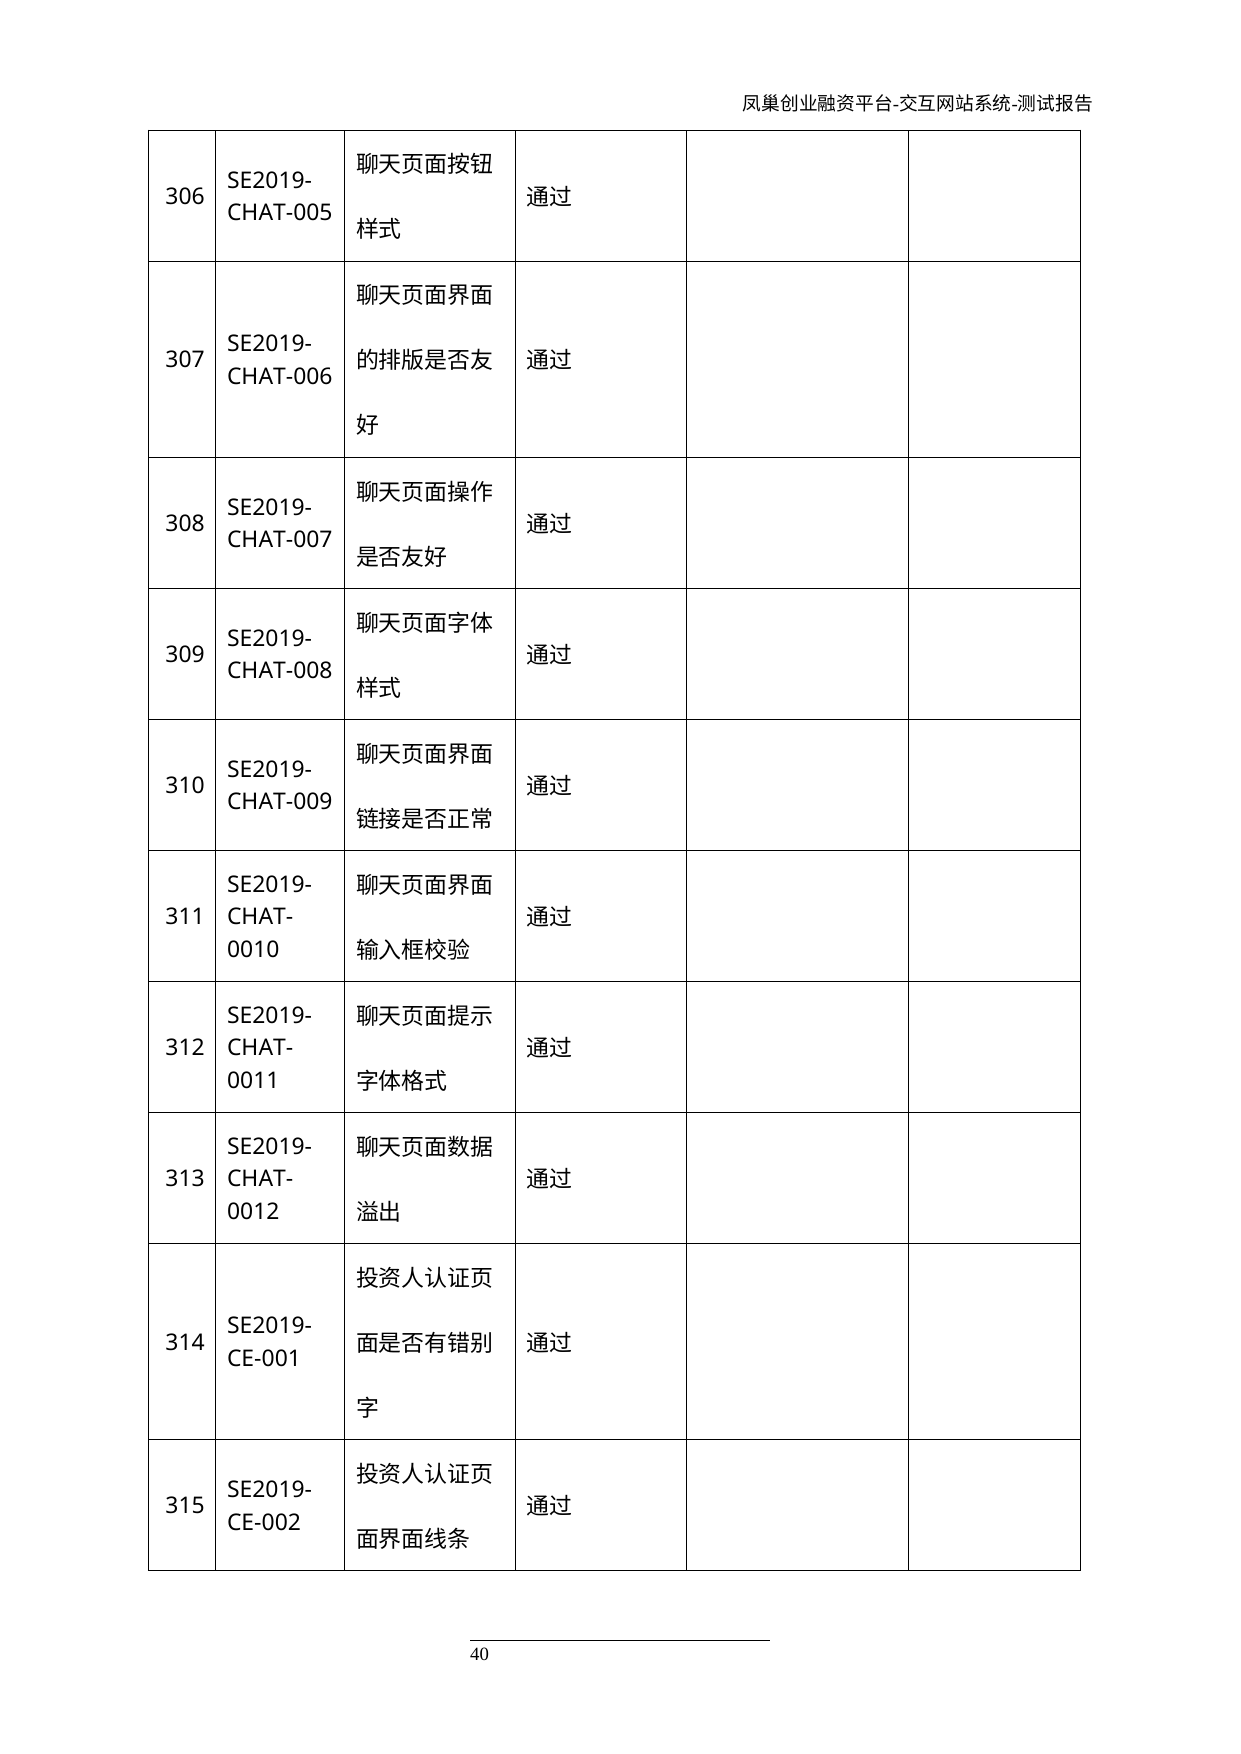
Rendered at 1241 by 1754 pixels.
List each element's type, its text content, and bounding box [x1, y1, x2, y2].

table_cell 聊天页面数据溢出 [345, 1113, 515, 1243]
table_cell 聊天页面按钮样式 [345, 131, 515, 261]
table_cell [687, 720, 908, 850]
table_cell 通过 [516, 589, 686, 719]
table_cell 聊天页面字体样式 [345, 589, 515, 719]
table_cell SE2019-CHAT-0012 [216, 1113, 344, 1243]
table_cell 聊天页面操作是否友好 [345, 458, 515, 588]
table_cell 投资人认证页面是否有错别字 [345, 1244, 515, 1439]
table_cell 312 [149, 982, 215, 1112]
table_cell 308 [149, 458, 215, 588]
table_cell [687, 1113, 908, 1243]
table_cell 聊天页面提示字体格式 [345, 982, 515, 1112]
table_cell SE2019-CHAT-006 [216, 262, 344, 457]
table_cell [909, 851, 1080, 981]
table_cell 314 [149, 1244, 215, 1439]
table_cell 309 [149, 589, 215, 719]
table_cell 通过 [516, 1113, 686, 1243]
table_cell SE2019-CHAT-005 [216, 131, 344, 261]
table_cell 311 [149, 851, 215, 981]
table_cell [687, 589, 908, 719]
table_cell [909, 1244, 1080, 1439]
table_cell [909, 589, 1080, 719]
table_cell [687, 851, 908, 981]
table_cell 投资人认证页面界面线条 [345, 1440, 515, 1570]
table_cell 通过 [516, 131, 686, 261]
table_cell [909, 262, 1080, 457]
table_cell 通过 [516, 1440, 686, 1570]
table_cell SE2019-CE-002 [216, 1440, 344, 1570]
table_cell 通过 [516, 1244, 686, 1439]
table_cell 聊天页面界面链接是否正常 [345, 720, 515, 850]
table_cell [909, 1113, 1080, 1243]
table_cell 通过 [516, 720, 686, 850]
table_cell [687, 458, 908, 588]
table_cell 通过 [516, 262, 686, 457]
table_cell SE2019-CHAT-0011 [216, 982, 344, 1112]
table_cell 307 [149, 262, 215, 457]
table_cell [687, 1244, 908, 1439]
table_cell 315 [149, 1440, 215, 1570]
table_cell 通过 [516, 458, 686, 588]
table_cell [909, 1440, 1080, 1570]
table_cell 聊天页面界面的排版是否友好 [345, 262, 515, 457]
table_cell [687, 262, 908, 457]
table_cell 306 [149, 131, 215, 261]
table_cell 聊天页面界面输入框校验 [345, 851, 515, 981]
table_cell SE2019-CHAT-008 [216, 589, 344, 719]
table_cell [687, 1440, 908, 1570]
table_cell 313 [149, 1113, 215, 1243]
table_cell [687, 131, 908, 261]
table_cell 通过 [516, 851, 686, 981]
table_cell SE2019-CE-001 [216, 1244, 344, 1439]
table_cell 通过 [516, 982, 686, 1112]
table_cell SE2019-CHAT-009 [216, 720, 344, 850]
table_cell [909, 982, 1080, 1112]
table_cell SE2019-CHAT-0010 [216, 851, 344, 981]
table_cell 310 [149, 720, 215, 850]
table_cell [687, 982, 908, 1112]
table_cell [909, 720, 1080, 850]
table_cell [909, 131, 1080, 261]
table_cell SE2019-CHAT-007 [216, 458, 344, 588]
table_cell [909, 458, 1080, 588]
